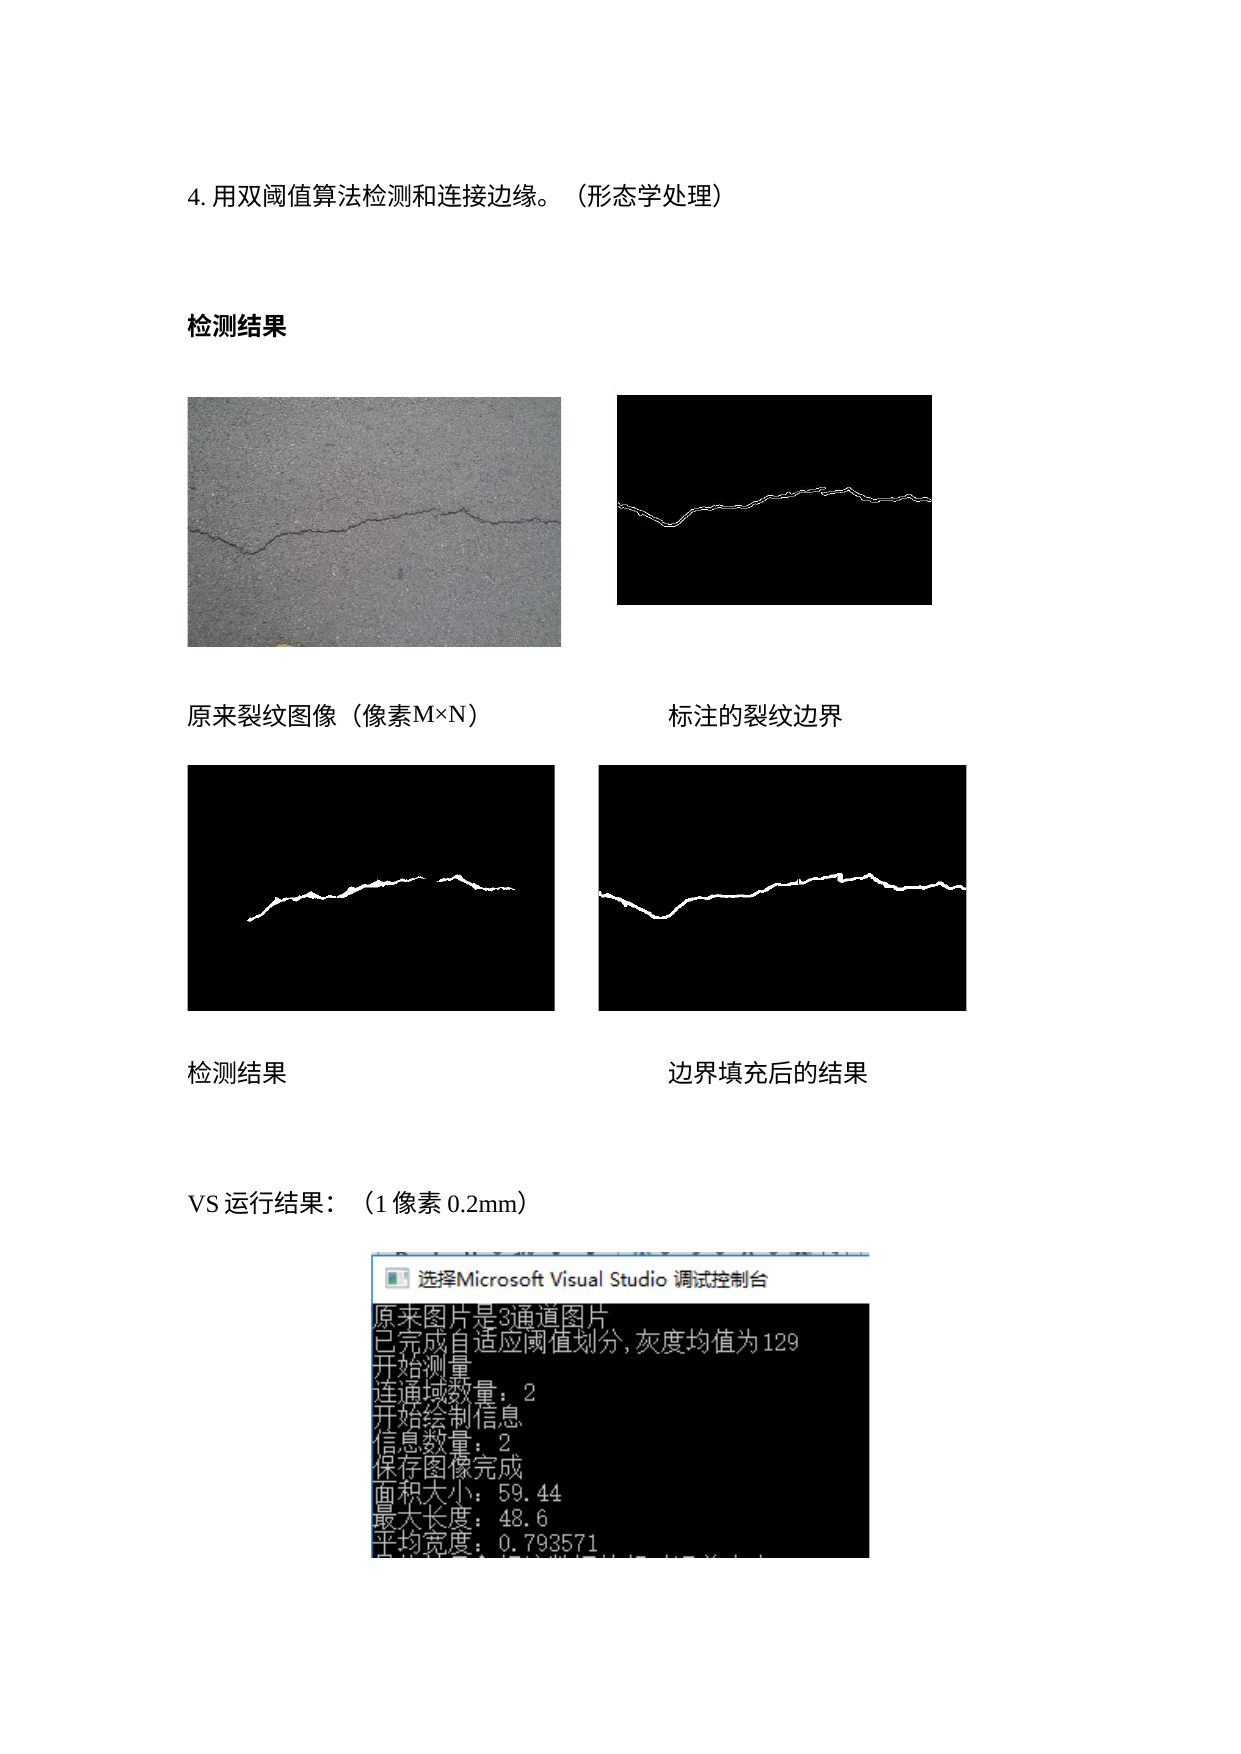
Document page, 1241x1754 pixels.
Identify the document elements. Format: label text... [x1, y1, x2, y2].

text 检测结果 [187, 292, 1053, 357]
text 检测结果 边界填充后的结果 [187, 1039, 1053, 1104]
picture [371, 1252, 870, 1558]
picture [187, 375, 989, 647]
text 原来裂纹图像（像素） 标注的裂纹边界 [187, 682, 1053, 747]
picture [598, 765, 967, 1011]
picture [187, 765, 555, 1011]
text 4. 用双阈值算法检测和连接边缘。（形态学处理） [187, 162, 1053, 227]
text VS运行结果：（1像素0.2mm） [187, 1169, 1053, 1234]
